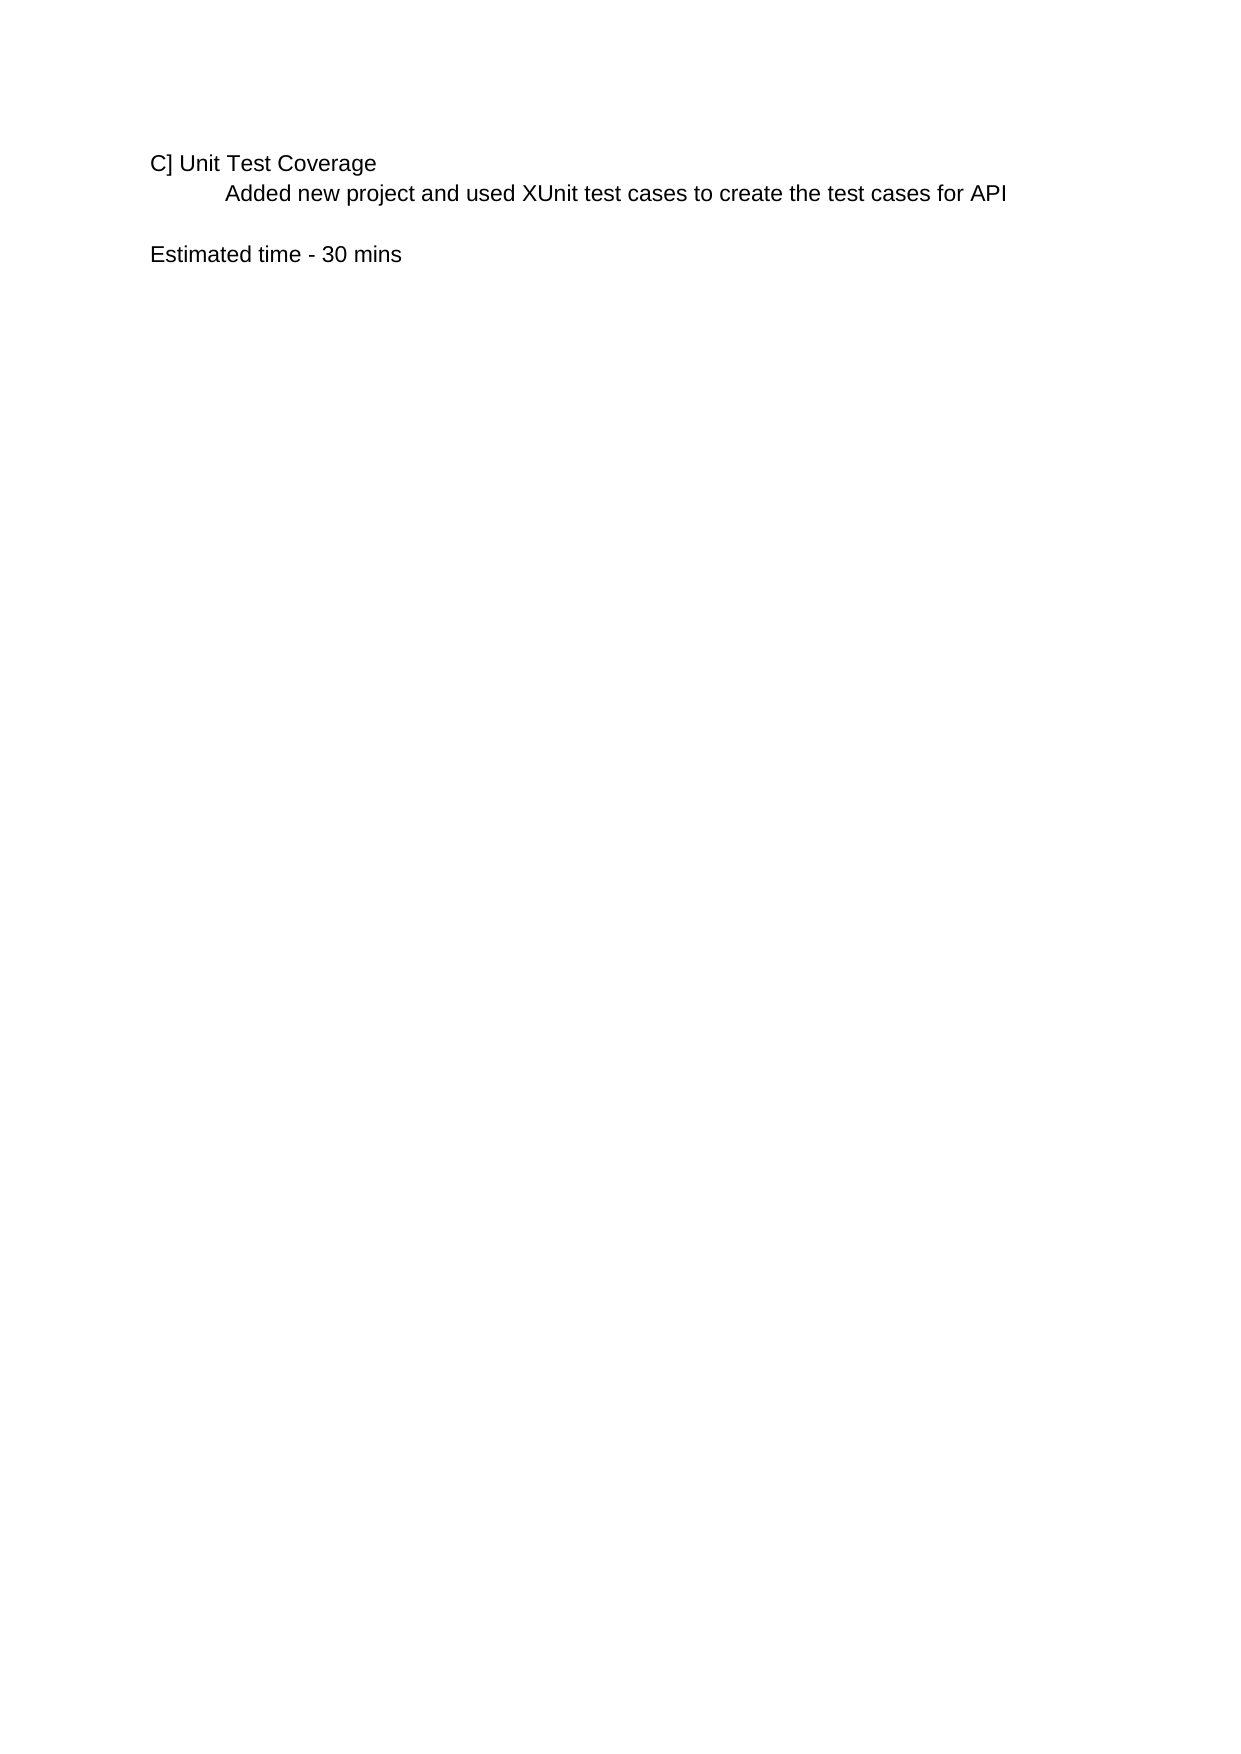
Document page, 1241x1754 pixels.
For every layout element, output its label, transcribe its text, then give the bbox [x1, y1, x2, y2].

text C] Unit Test Coverage [150, 150, 1090, 176]
text Added new project and used XUnit test cases to create the test cases for API [150, 180, 1090, 207]
text Estimated time - 30 mins [150, 241, 1090, 267]
